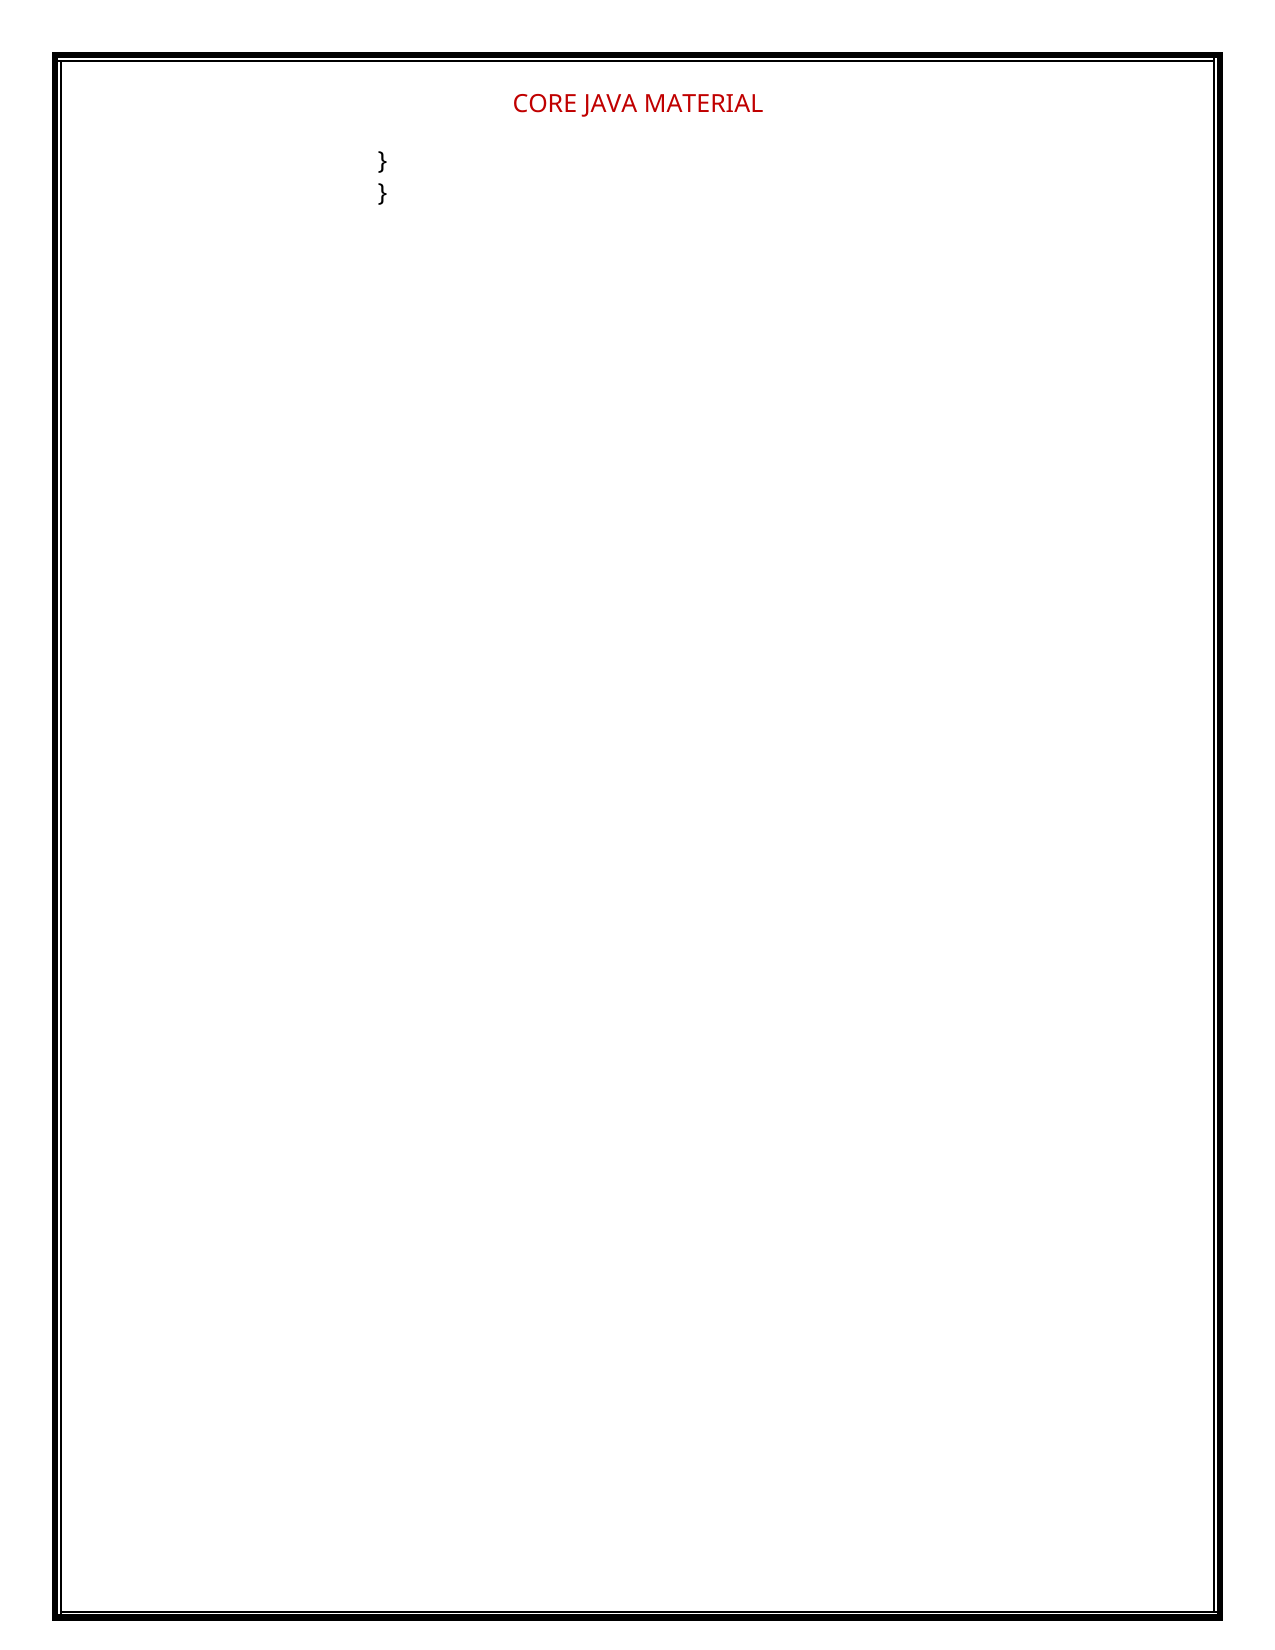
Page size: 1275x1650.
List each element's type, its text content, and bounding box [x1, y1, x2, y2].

text } [375, 146, 1189, 175]
text } [375, 175, 1189, 209]
